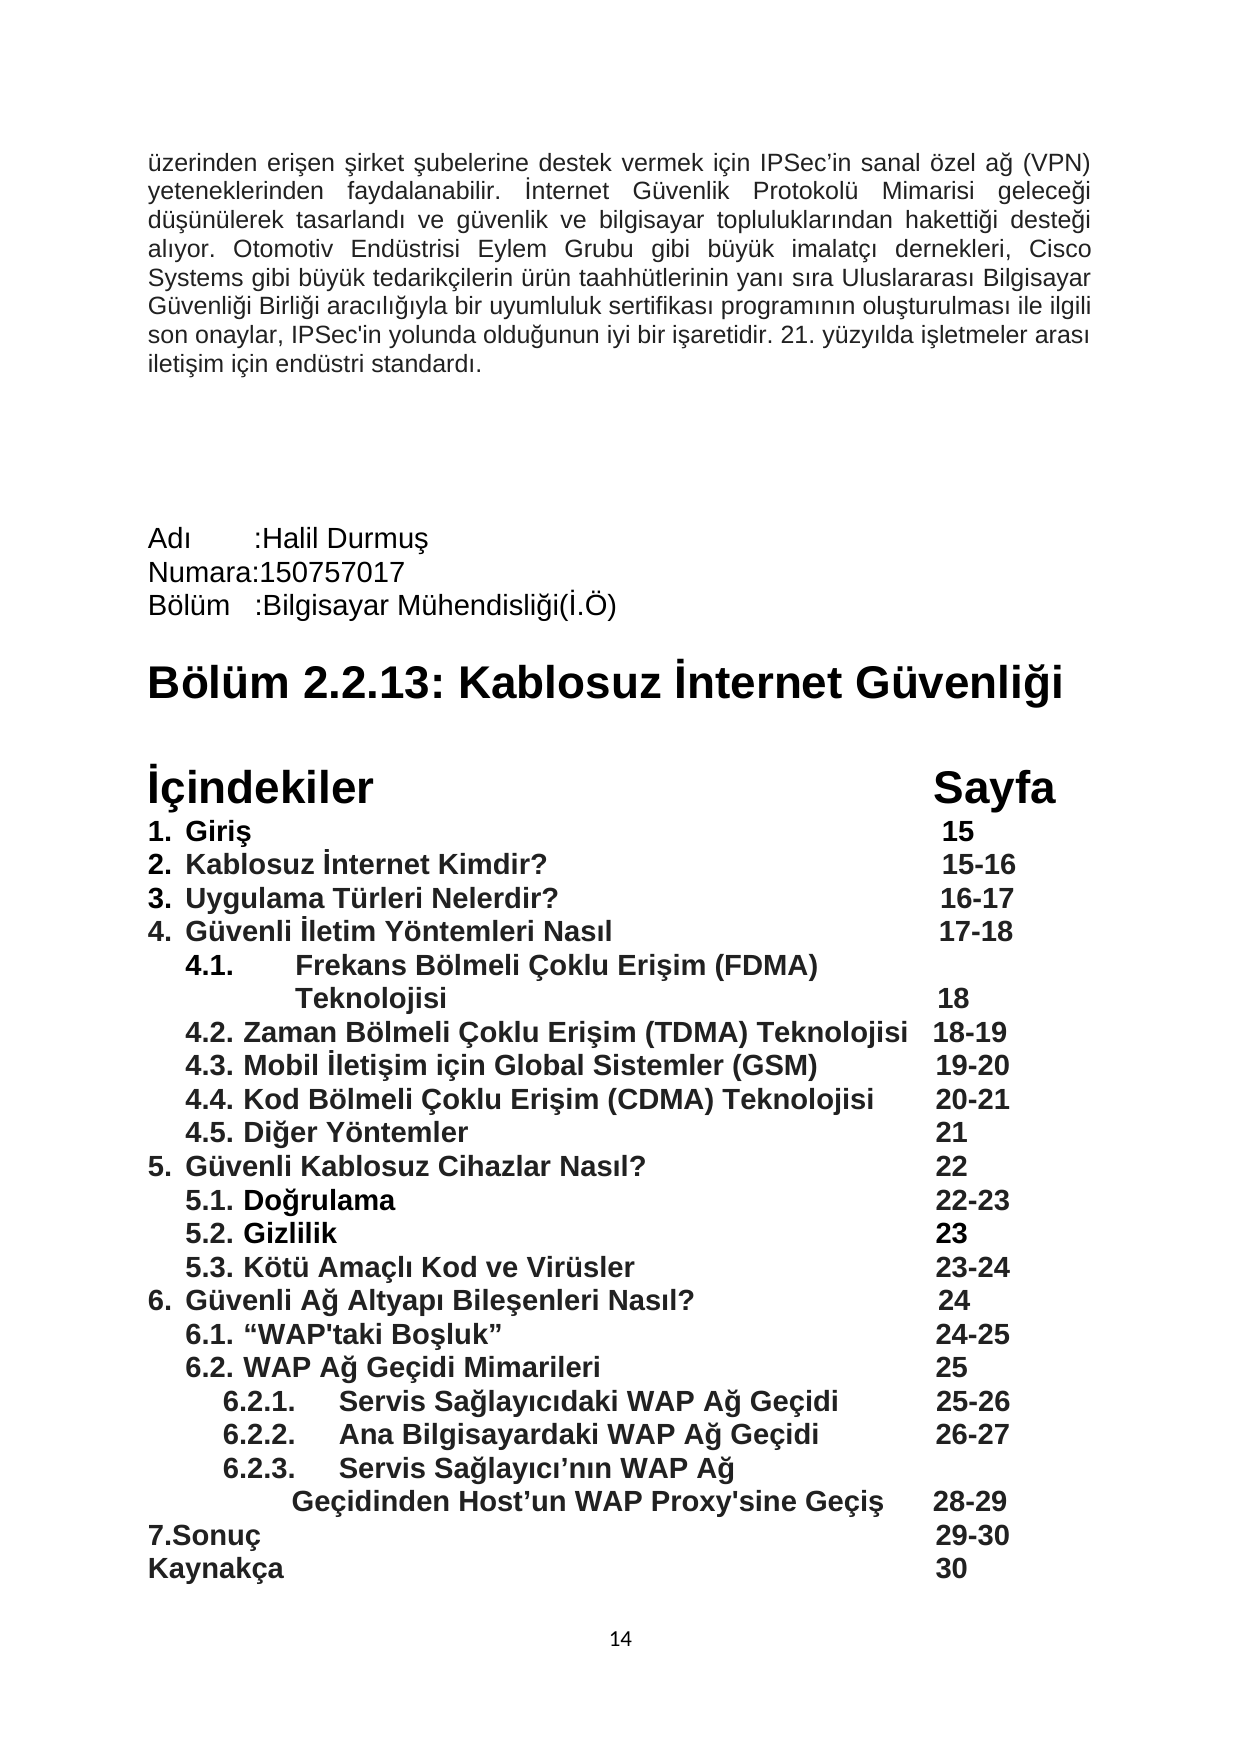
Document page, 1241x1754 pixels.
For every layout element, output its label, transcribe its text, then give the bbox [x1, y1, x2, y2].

text Bölüm 2.2.13: Kablosuz İnternet Güvenliği [148, 656, 1093, 708]
list Mobil İletişim için Global Sistemler (GSM) 19-20 [185, 1048, 1093, 1082]
list Frekans Bölmeli Çoklu Erişim (FDMA) [185, 948, 1093, 981]
list Kötü Amaçlı Kod ve Virüsler 23-24 [185, 1250, 1093, 1283]
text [148, 148, 1093, 378]
list Kablosuz İnternet Kimdir? 15-16 [148, 847, 1093, 881]
list Güvenli İletim Yöntemleri Nasıl 17-18 [148, 914, 1093, 948]
text Adı :Halil Durmuş [148, 521, 1093, 555]
text Bölüm :Bilgisayar Mühendisliği(İ.Ö) [148, 588, 1093, 622]
list Giriş 15 [148, 814, 1093, 847]
list Teknolojisi 18 [230, 981, 1093, 1015]
text Kaynakça 30 [148, 1552, 1093, 1585]
list Güvenli Kablosuz Cihazlar Nasıl? 22 [148, 1149, 1093, 1183]
list Servis Sağlayıcıdaki WAP Ağ Geçidi 25-26 [223, 1384, 1093, 1417]
list Zaman Bölmeli Çoklu Erişim (TDMA) Teknolojisi 18-19 [185, 1015, 1093, 1048]
list Gizlilik 23 [185, 1216, 1093, 1250]
text Numara:150757017 [148, 555, 1093, 588]
list Doğrulama 22-23 [185, 1183, 1093, 1216]
list Uygulama Türleri Nelerdir? 16-17 [148, 881, 1093, 914]
list Kod Bölmeli Çoklu Erişim (CDMA) Teknolojisi 20-21 [185, 1082, 1093, 1116]
text İçindekiler Sayfa [148, 761, 1093, 814]
list “WAP'taki Boşluk” 24-25 [185, 1317, 1093, 1350]
text 7.Sonuç 29-30 [148, 1518, 1093, 1552]
list WAP Ağ Geçidi Mimarileri 25 [185, 1350, 1093, 1384]
list Geçidinden Host’un WAP Proxy'sine Geçiş 28-29 [275, 1484, 1093, 1518]
list Güvenli Ağ Altyapı Bileşenleri Nasıl? 24 [148, 1283, 1093, 1317]
list Ana Bilgisayardaki WAP Ağ Geçidi 26-27 [223, 1417, 1093, 1451]
list Diğer Yöntemler 21 [185, 1116, 1093, 1149]
list Servis Sağlayıcı’nın WAP Ağ [223, 1451, 1093, 1484]
